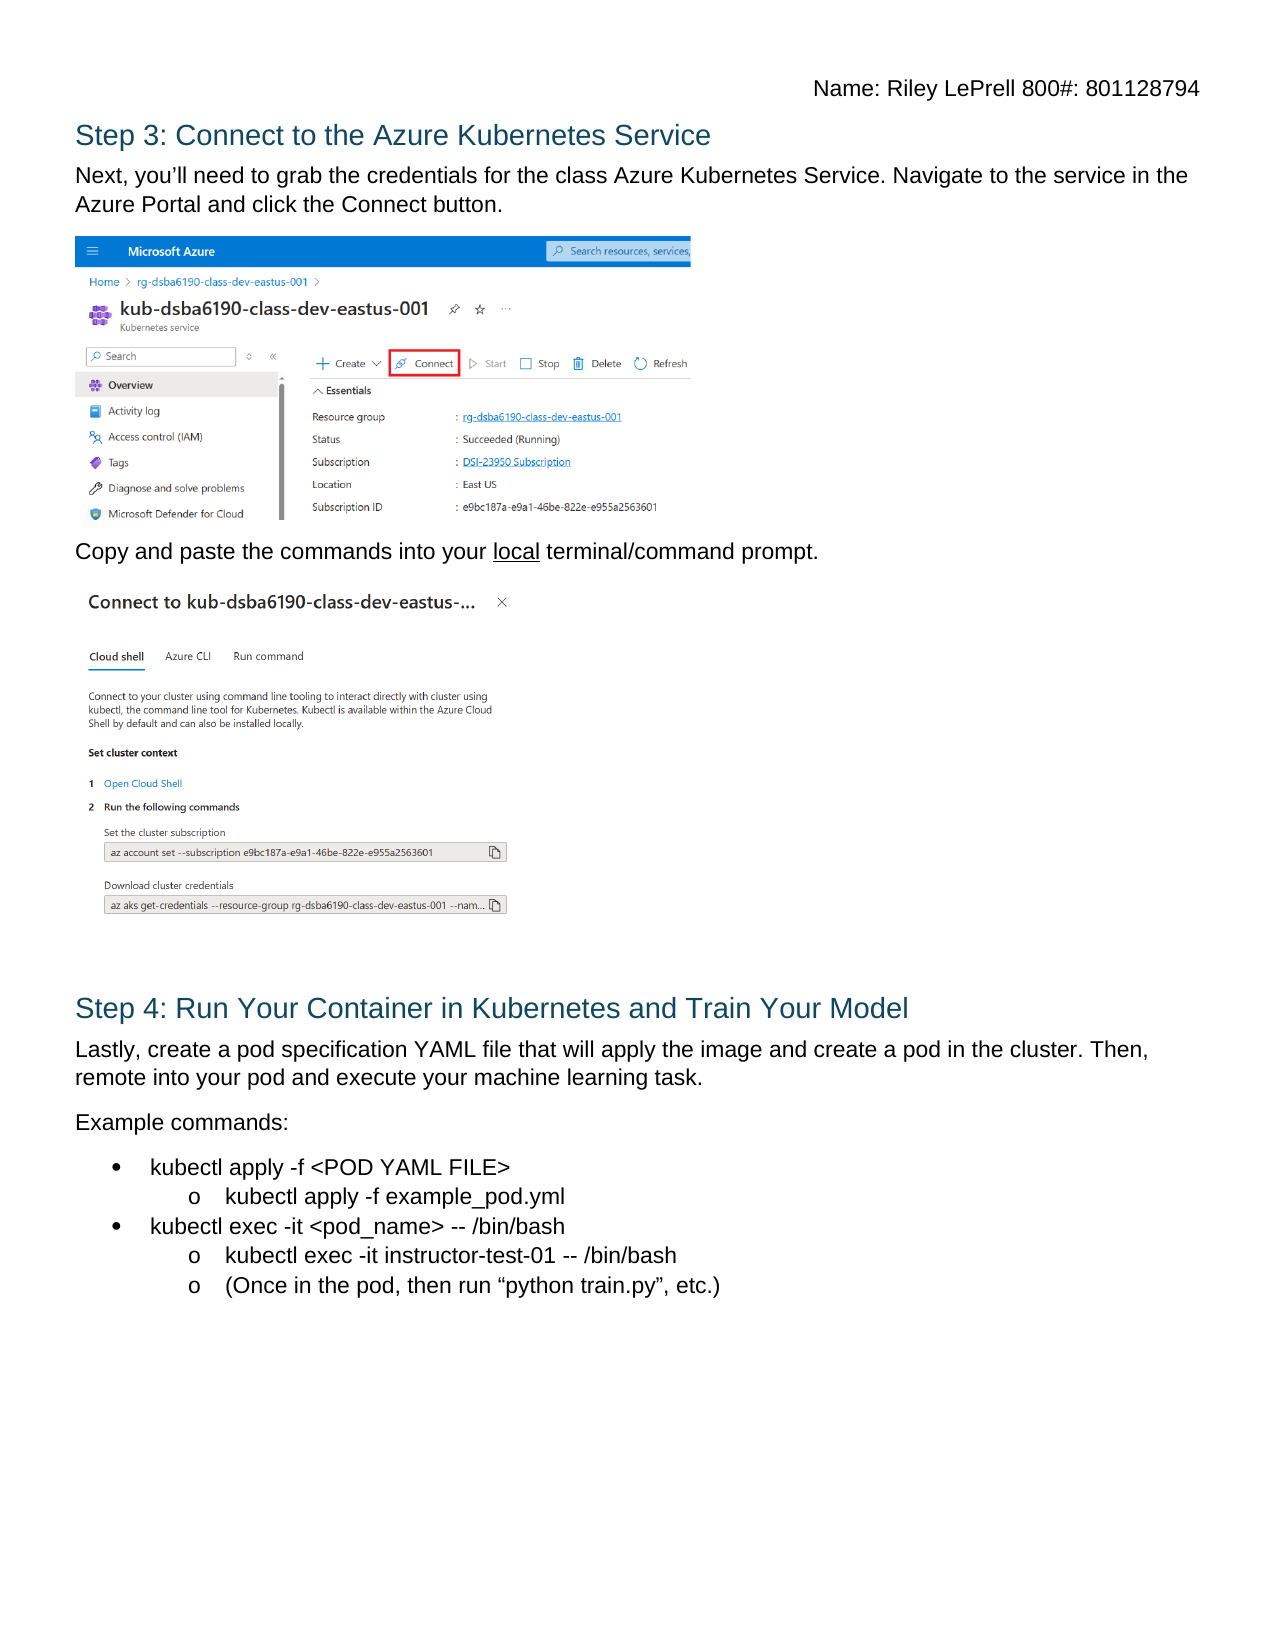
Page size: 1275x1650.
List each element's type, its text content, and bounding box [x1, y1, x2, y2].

text Example commands: [75, 1109, 1200, 1135]
subtitle Step 3: Connect to the Azure Kubernetes Service [75, 118, 1200, 152]
list kubectl apply -f <POD YAML FILE> [112, 1154, 1200, 1181]
list kubectl exec -it instructor-test-01 -- /bin/bash [187, 1242, 1200, 1270]
subtitle Step 4: Run Your Container in Kubernetes and Train Your Model [75, 991, 1200, 1024]
text Next, you’ll need to grab the credentials for the class Azure Kubernetes Service. Navigate to the service in the Azure Portal and click the Connect button. [75, 162, 1200, 217]
list (Once in the pod, then run “python train.py”, etc.) [187, 1272, 1200, 1300]
list kubectl apply -f example_pod.yml [187, 1183, 1200, 1211]
list kubectl exec -it <pod_name> -- /bin/bash [112, 1213, 1200, 1239]
text Lastly, create a pod specification YAML file that will apply the image and create a pod in the cluster. Then, remote into your pod and execute your machine learning task. [75, 1036, 1200, 1090]
picture [75, 236, 691, 520]
text Copy and paste the commands into your local terminal/command prompt. [75, 538, 1200, 564]
picture [75, 583, 520, 928]
